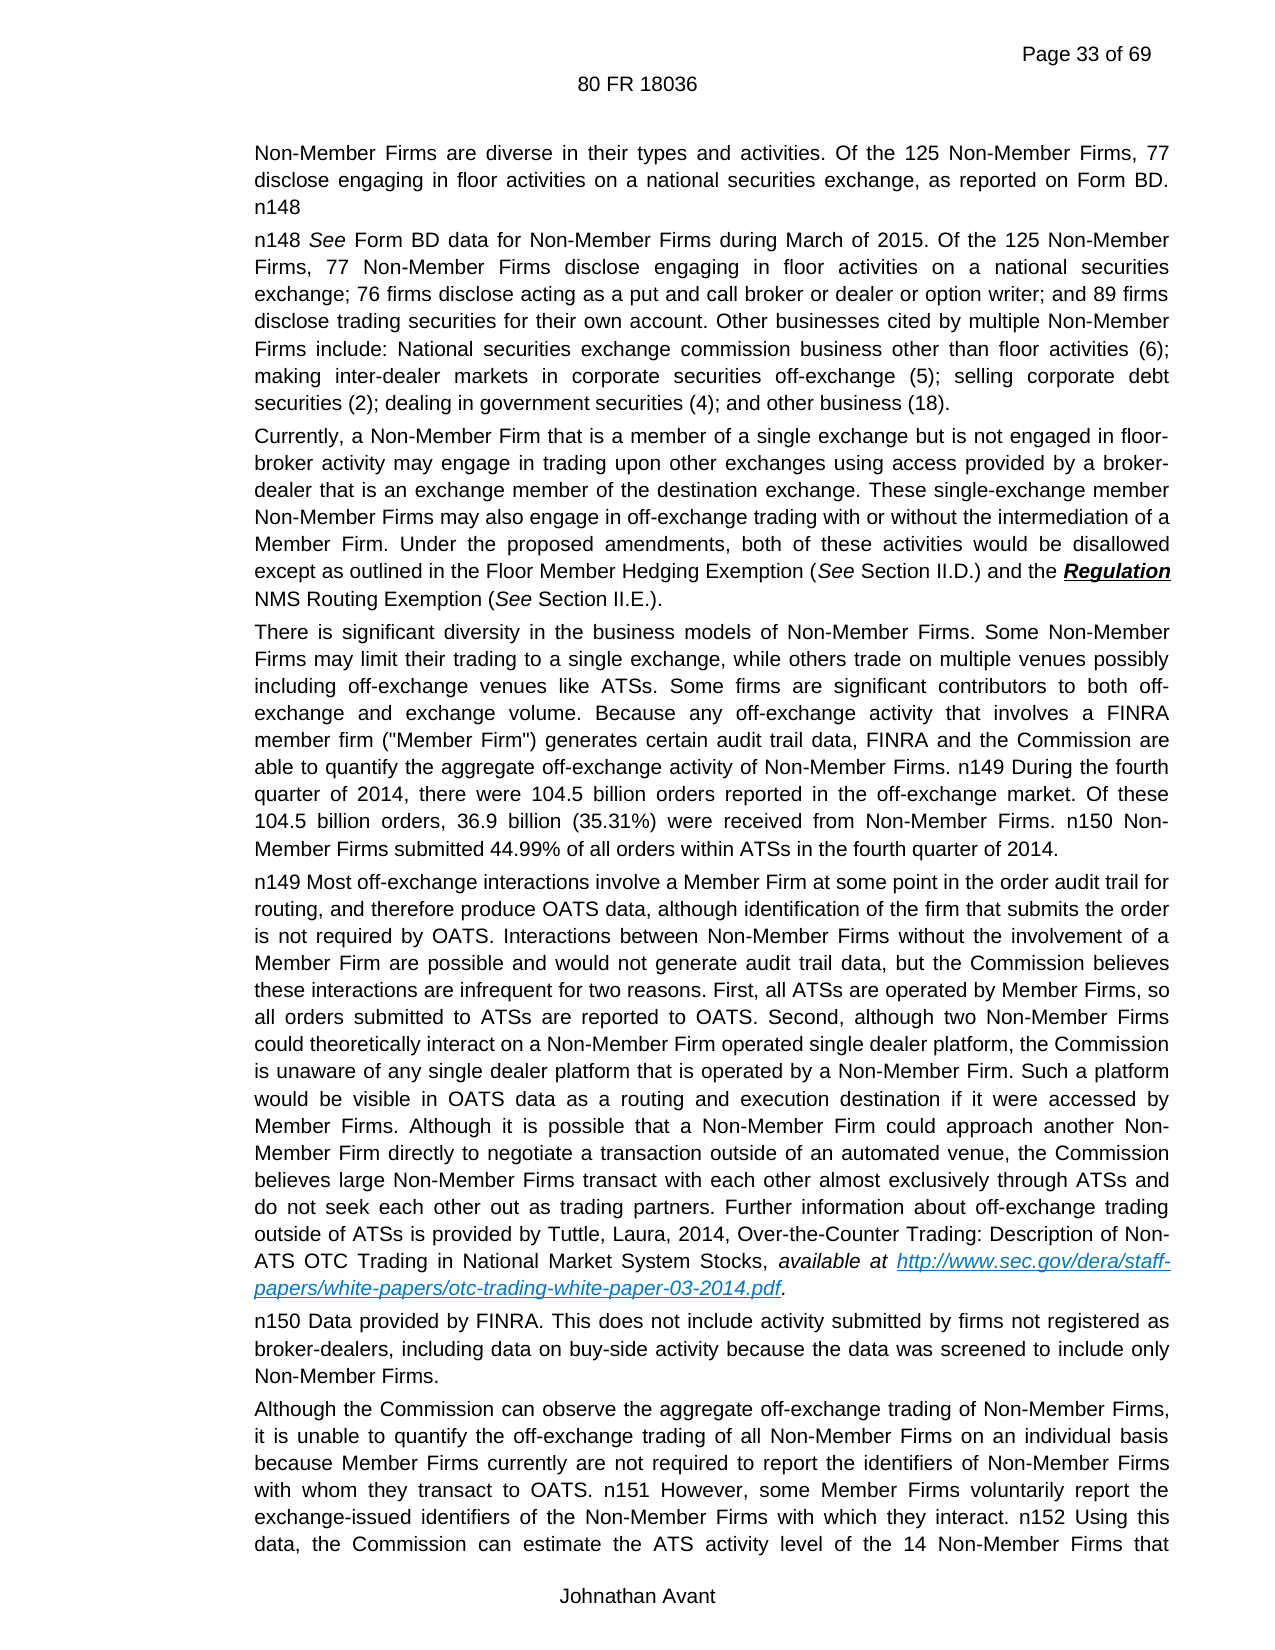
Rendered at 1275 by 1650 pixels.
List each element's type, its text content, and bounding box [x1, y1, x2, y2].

text n150 Data provided by FINRA. This does not include activity submitted by firms not registered as broker-dealers, including data on buy-side activity because the data was screened to include only Non-Member Firms. [254, 1306, 1171, 1387]
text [254, 1394, 1171, 1556]
text n149 Most off-exchange interactions involve a Member Firm at some point in the order audit trail for routing, and therefore produce OATS data, although identification of the firm that submits the order is not required by OATS. Interactions between Non-Member Firms without the involvement of a Member Firm are possible and would not generate audit trail data, but the Commission believes these interactions are infrequent for two reasons. First, all ATSs are operated by Member Firms, so all orders submitted to ATSs are reported to OATS. Second, although two Non-Member Firms could theoretically interact on a Non-Member Firm operated single dealer platform, the Commission is unaware of any single dealer platform that is operated by a Non-Member Firm. Such a platform would be visible in OATS data as a routing and execution destination if it were accessed by Member Firms. Although it is possible that a Non-Member Firm could approach another Non-Member Firm directly to negotiate a transaction outside of an automated venue, the Commission believes large Non-Member Firms transact with each other almost exclusively through ATSs and do not seek each other out as trading partners. Further information about off-exchange trading outside of ATSs is provided by Tuttle, Laura, 2014, Over-the-Counter Trading: Description of Non-ATS OTC Trading in National Market System Stocks, available at http://www.sec.gov/dera/staff-papers/white-papers/otc-trading-white-paper-03-2014.pdf. [254, 867, 1171, 1300]
text There is significant diversity in the business models of Non-Member Firms. Some Non-Member Firms may limit their trading to a single exchange, while others trade on multiple venues possibly including off-exchange venues like ATSs. Some firms are significant contributors to both off-exchange and exchange volume. Because any off-exchange activity that involves a FINRA member firm ("Member Firm") generates certain audit trail data, FINRA and the Commission are able to quantify the aggregate off-exchange activity of Non-Member Firms. n149 During the fourth quarter of 2014, there were 104.5 billion orders reported in the off-exchange market. Of these 104.5 billion orders, 36.9 billion (35.31%) were received from Non-Member Firms. n150 Non-Member Firms submitted 44.99% of all orders within ATSs in the fourth quarter of 2014. [254, 617, 1171, 860]
text n148 See Form BD data for Non-Member Firms during March of 2015. Of the 125 Non-Member Firms, 77 Non-Member Firms disclose engaging in floor activities on a national securities exchange; 76 firms disclose acting as a put and call broker or dealer or option writer; and 89 firms disclose trading securities for their own account. Other businesses cited by multiple Non-Member Firms include: National securities exchange commission business other than floor activities (6); making inter-dealer markets in corporate securities off-exchange (5); selling corporate debt securities (2); dealing in government securities (4); and other business (18). [254, 225, 1171, 414]
text Currently, a Non-Member Firm that is a member of a single exchange but is not engaged in floor-broker activity may engage in trading upon other exchanges using access provided by a broker-dealer that is an exchange member of the destination exchange. These single-exchange member Non-Member Firms may also engage in off-exchange trading with or without the intermediation of a Member Firm. Under the proposed amendments, both of these activities would be disallowed except as outlined in the Floor Member Hedging Exemption (See Section II.D.) and the Regulation NMS Routing Exemption (See Section II.E.). [254, 421, 1171, 610]
text Non-Member Firms are diverse in their types and activities. Of the 125 Non-Member Firms, 77 disclose engaging in floor activities on a national securities exchange, as reported on Form BD. n148 [254, 137, 1171, 219]
